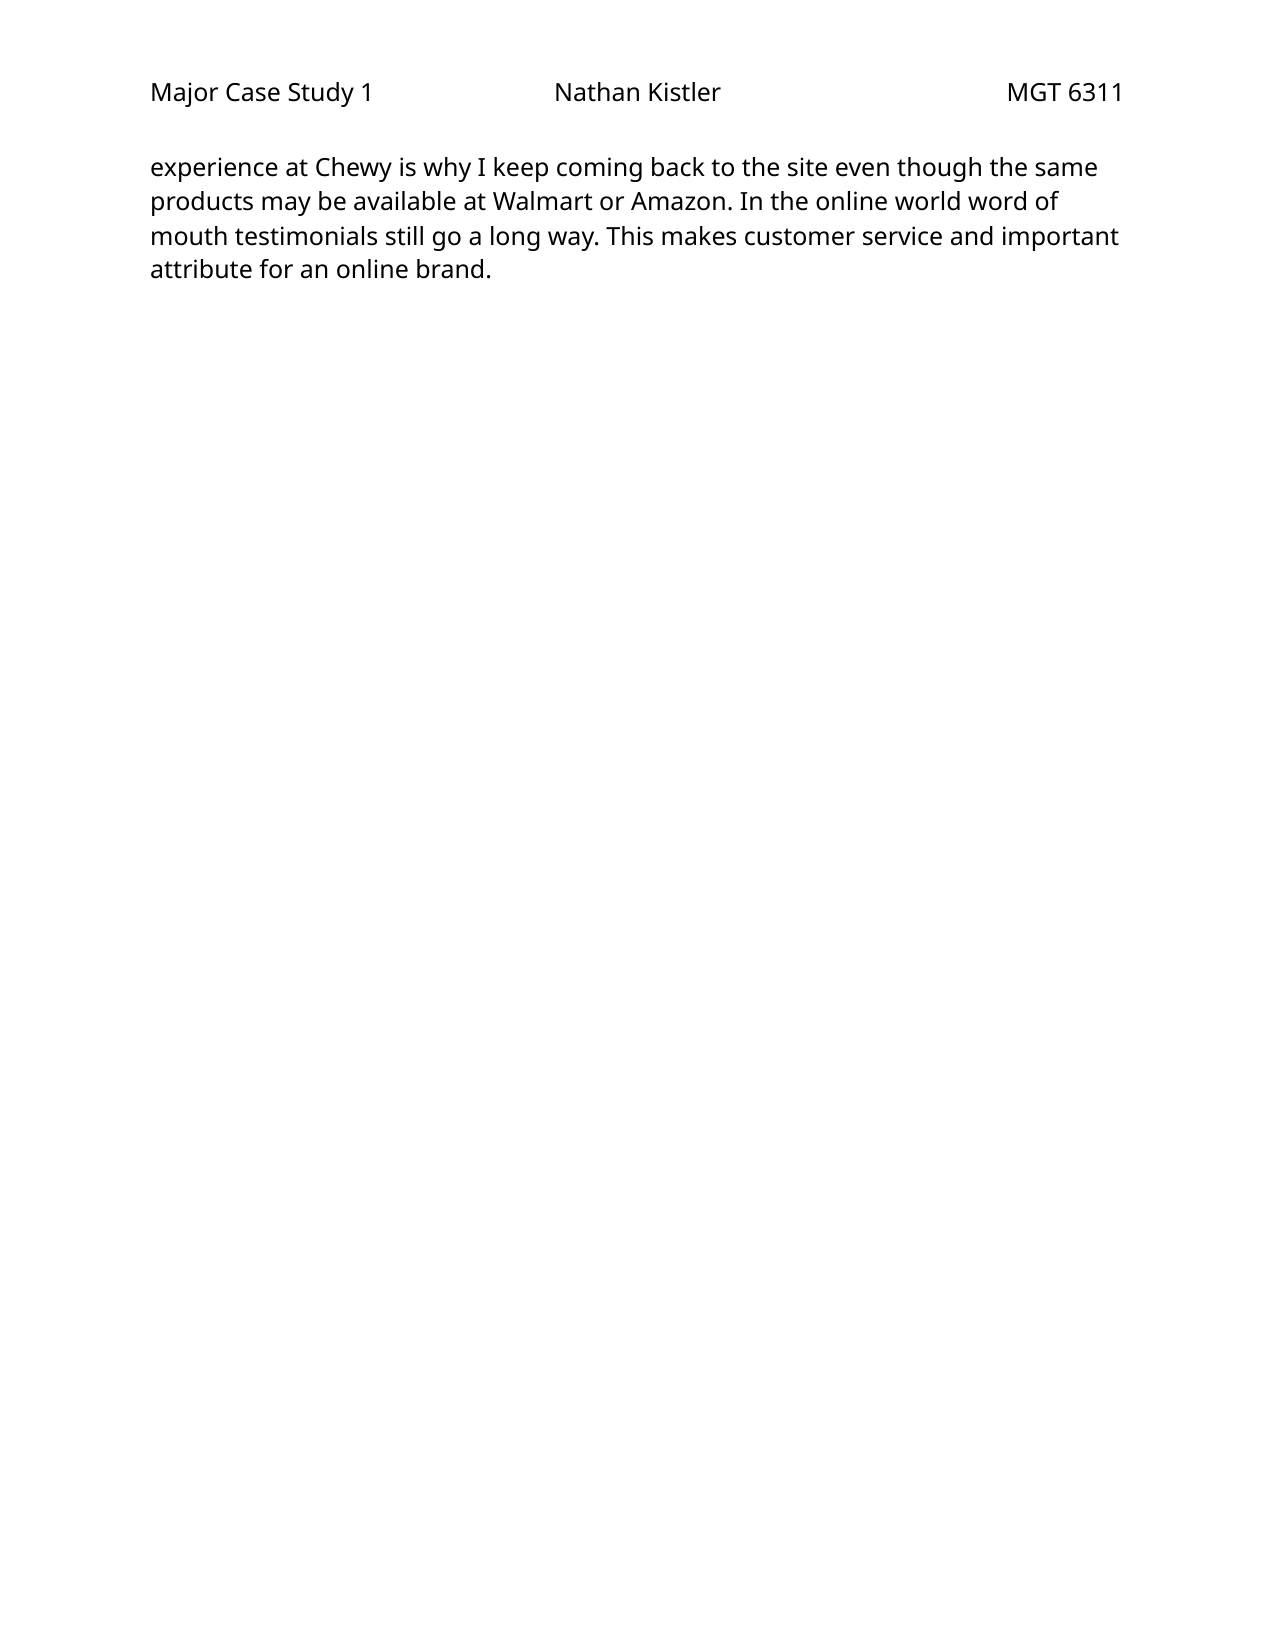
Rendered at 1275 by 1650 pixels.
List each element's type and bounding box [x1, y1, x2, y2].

text [150, 150, 1125, 286]
